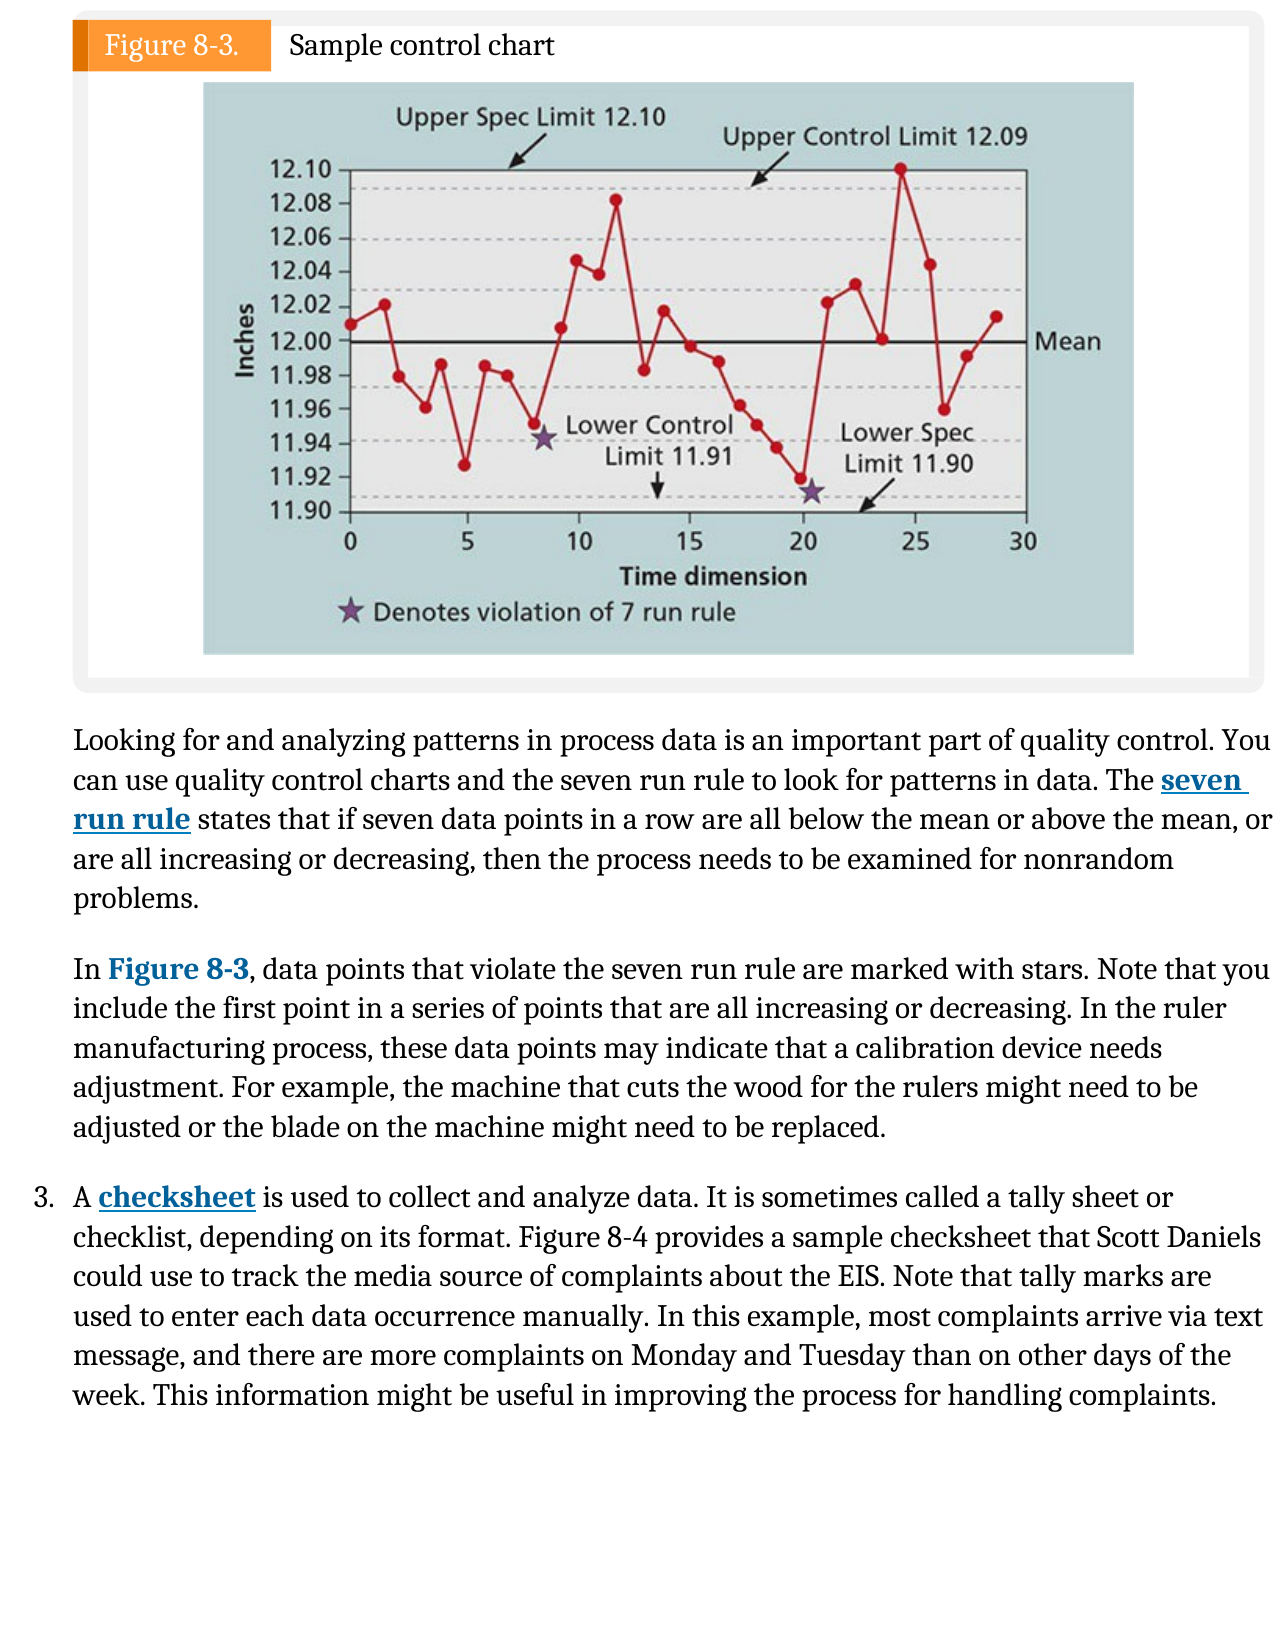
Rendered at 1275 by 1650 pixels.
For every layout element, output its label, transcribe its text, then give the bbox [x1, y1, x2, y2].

list A checksheet is used to collect and analyze data. It is sometimes called a tally sheet or checklist, depending on its format. Figure 8-4 provides a sample checksheet that Scott Daniels could use to track the media source of complaints about the EIS. Note that tally marks are used to enter each data occurrence manually. In this example, most complaints arrive via text message, and there are more complaints on Monday and Tuesday than on other days of the week. This information might be useful in improving the process for handling complaints. [34, 1179, 1264, 1413]
text Looking for and analyzing patterns in process data is an important part of quality control. You can use quality control charts and the seven run rule to look for patterns in data. The seven run rule states that if seven data points in a row are all below the mean or above the mean, or are all increasing or decreasing, then the process needs to be examined for nonrandom problems. [73, 722, 1275, 916]
picture [203, 82, 1134, 655]
text In Figure 8-3, data points that violate the seven run rule are marked with stars. Note that you include the first point in a series of points that are all increasing or decreasing. In the ruler manufacturing process, these data points may indicate that a calibration device needs adjustment. For example, the machine that cuts the wood for the rulers might need to be adjusted or the blade on the machine might need to be replaced. [73, 951, 1275, 1145]
